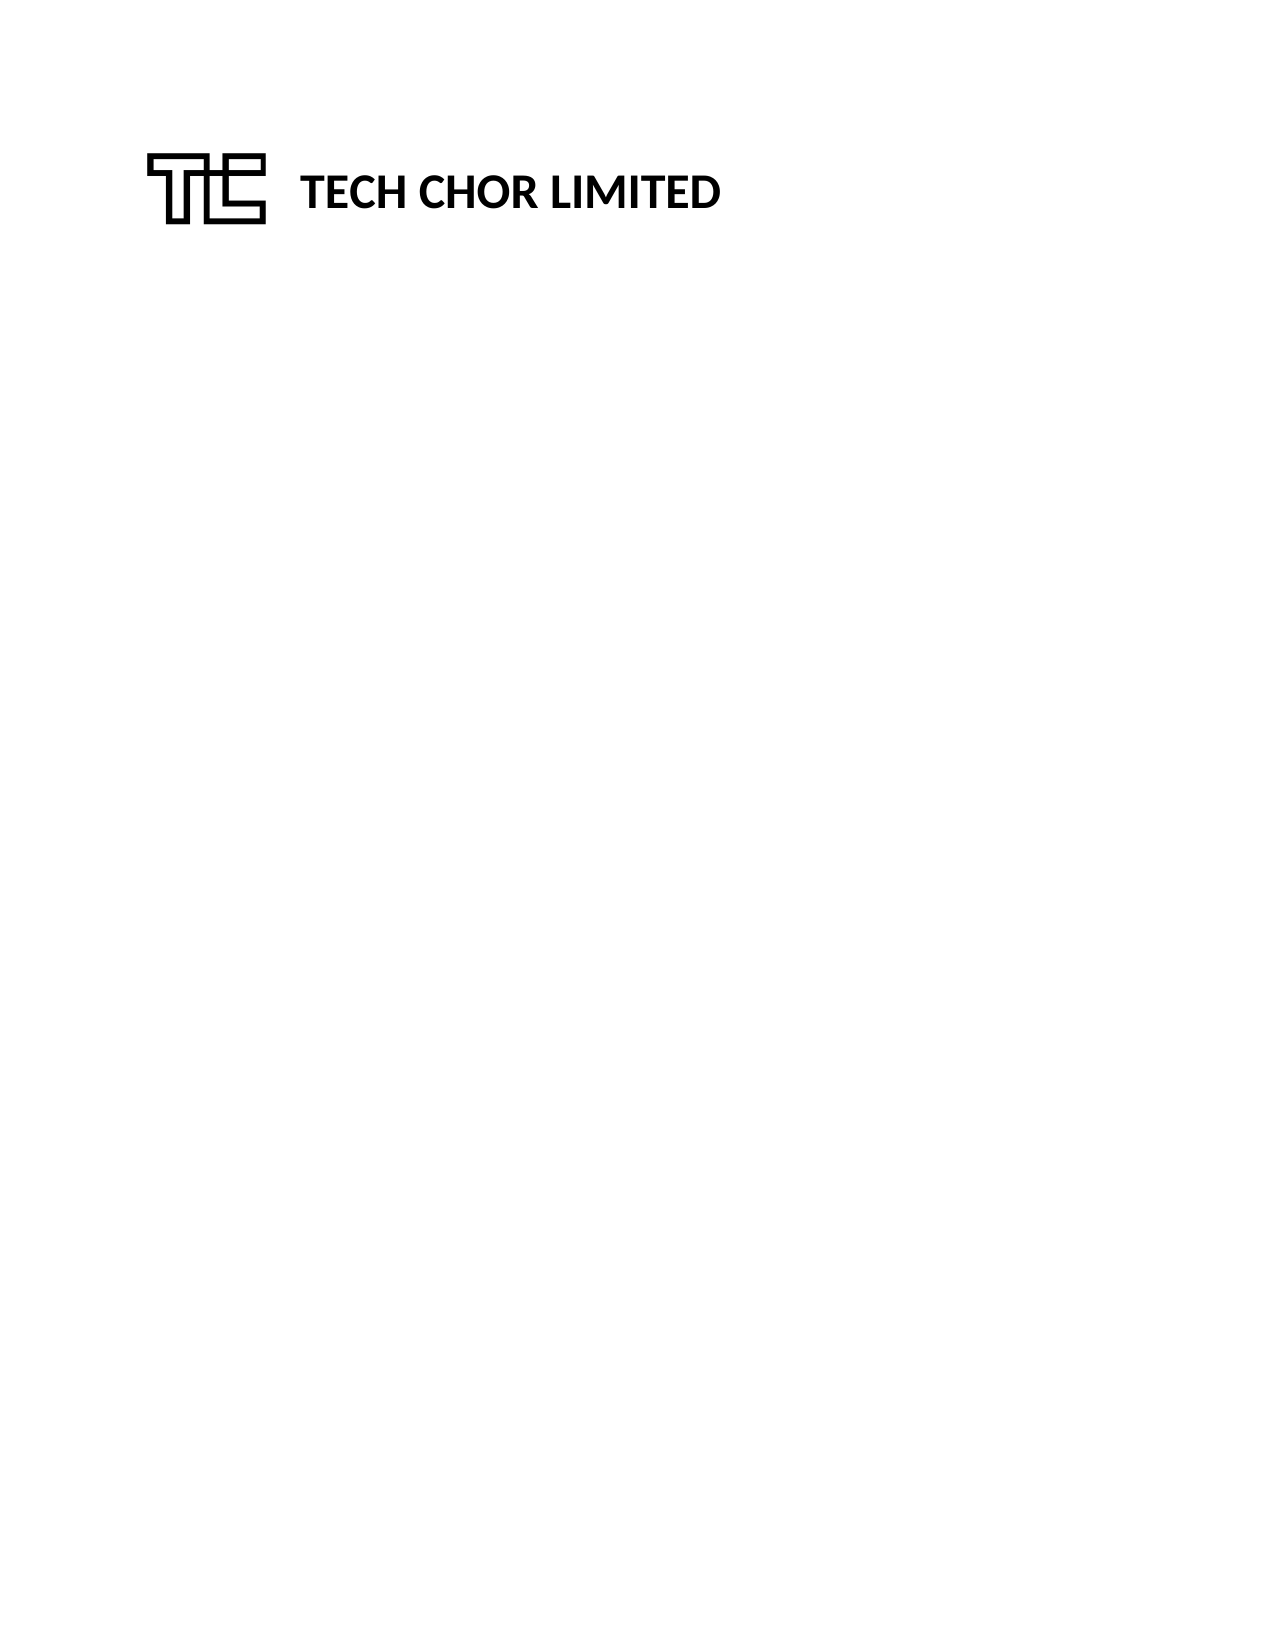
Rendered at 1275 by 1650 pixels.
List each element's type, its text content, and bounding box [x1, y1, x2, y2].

picture [144, 150, 268, 227]
title TECH CHOR LIMITED [268, 160, 1125, 221]
